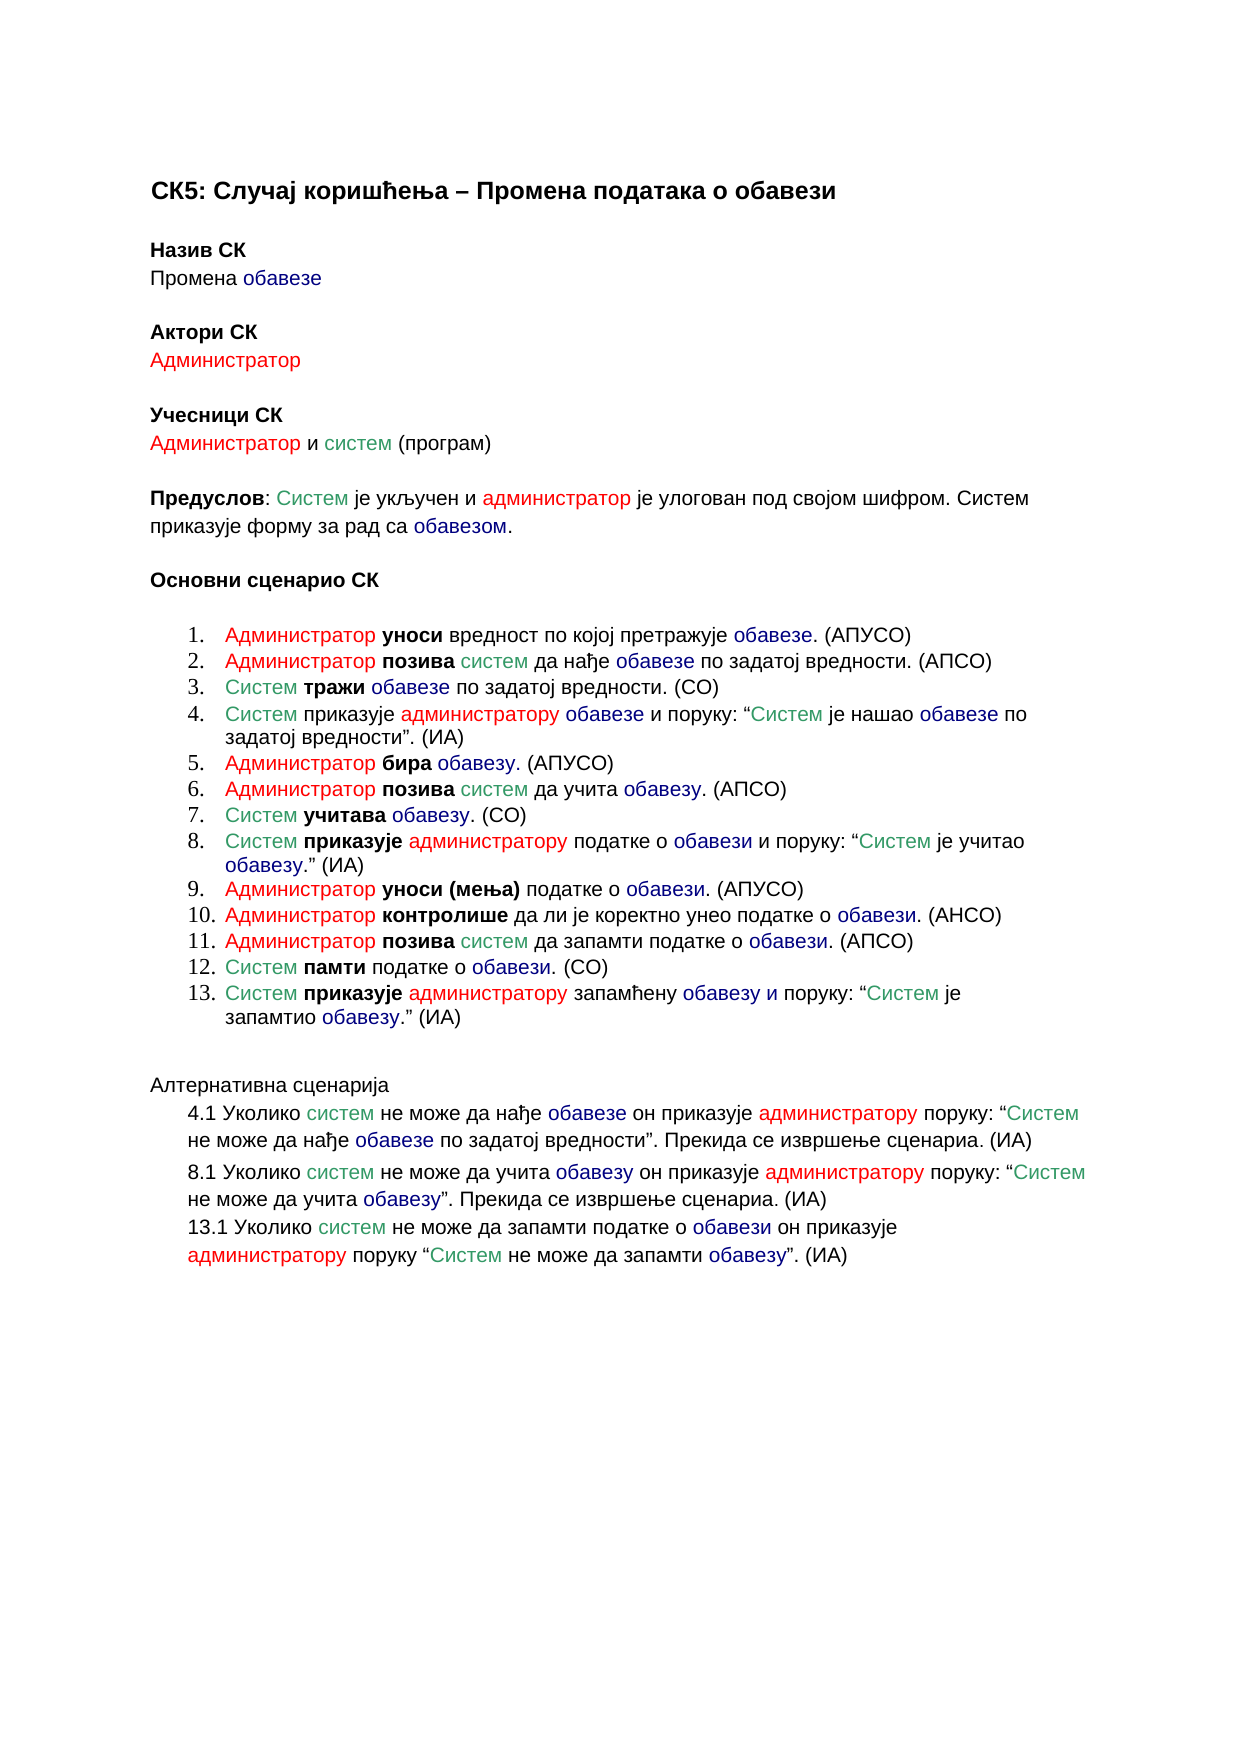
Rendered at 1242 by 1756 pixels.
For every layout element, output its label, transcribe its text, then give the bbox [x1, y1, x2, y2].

text Алтернативна сценарија [150, 1073, 1114, 1097]
list Администратор позива систем да нађе обавезе по задатој вредности. (АПСО) [187, 648, 1114, 673]
text Администратор и систем (програм) [150, 431, 1114, 454]
list Систем приказује администратору податке о обавези и поруку: “Систем је учитао обавезу.” (ИА) [187, 828, 1043, 877]
list Систем памти податке о обавези. (СО) [187, 953, 1114, 979]
text Предуслов: Систем је укључен и администратор je улогован под својом шифром. Систем приказује форму за рад са обавезом. [150, 486, 1032, 537]
list Систем тражи обавезе по задатој вредности. (СО) [187, 673, 1114, 700]
list Администратор контролише да ли је коректно унео податке о обавези. (АНСО) [187, 902, 1114, 928]
subtitle Назив СК [150, 238, 1114, 262]
list Систем приказује администратору запамћену обавезу и поруку: “Систем је запамтио обавезу.” (ИА) [187, 980, 1043, 1029]
list Администратор уноси вредност по којој претражује обавезе. (АПУСО) [187, 622, 1114, 648]
subtitle Основни сценарио СК [150, 567, 1114, 591]
list Администратор бира обавезу. (АПУСО) [187, 750, 1070, 775]
subtitle Актори СК [150, 320, 1114, 344]
list Администратор позива систем да учита обавезу. (АПСО) [187, 775, 1114, 801]
text 8.1 Уколико систем не може да учита обавезу он приказује администратору поруку: “Систем не може да учита обавезу”. Прекида се извршење сценариа. (ИА) [187, 1160, 1092, 1211]
subtitle СК5: Случај коришћења – Промена података о обавези [151, 176, 1114, 205]
text 4.1 Уколико систем не може да нађе обавезе он приказује администратору поруку: “Систем не може да нађе обавезе по задатој вредности”. Прекида се извршење сценариа. (ИА) [187, 1101, 1092, 1152]
text Промена обавезе [150, 266, 1114, 289]
list Систем приказује администратору обавезе и поруку: “Систем је нашао обавезе по задатој вредности”. (ИА) [187, 701, 1070, 749]
list Систем учитава обавезу. (СО) [187, 801, 1114, 827]
subtitle Учесници СК [150, 403, 1114, 427]
list Администратор уноси (мења) податке о обавези. (АПУСО) [187, 877, 1114, 902]
text Администратор [150, 348, 1114, 372]
list Администратор позива систем да запамти податке о обавези. (АПСО) [187, 928, 1114, 953]
text 13.1 Уколико систем не може да запамти податке о обавези он приказује администратору поруку “Систем не може да запамти обавезу”. (ИА) [187, 1215, 1039, 1266]
